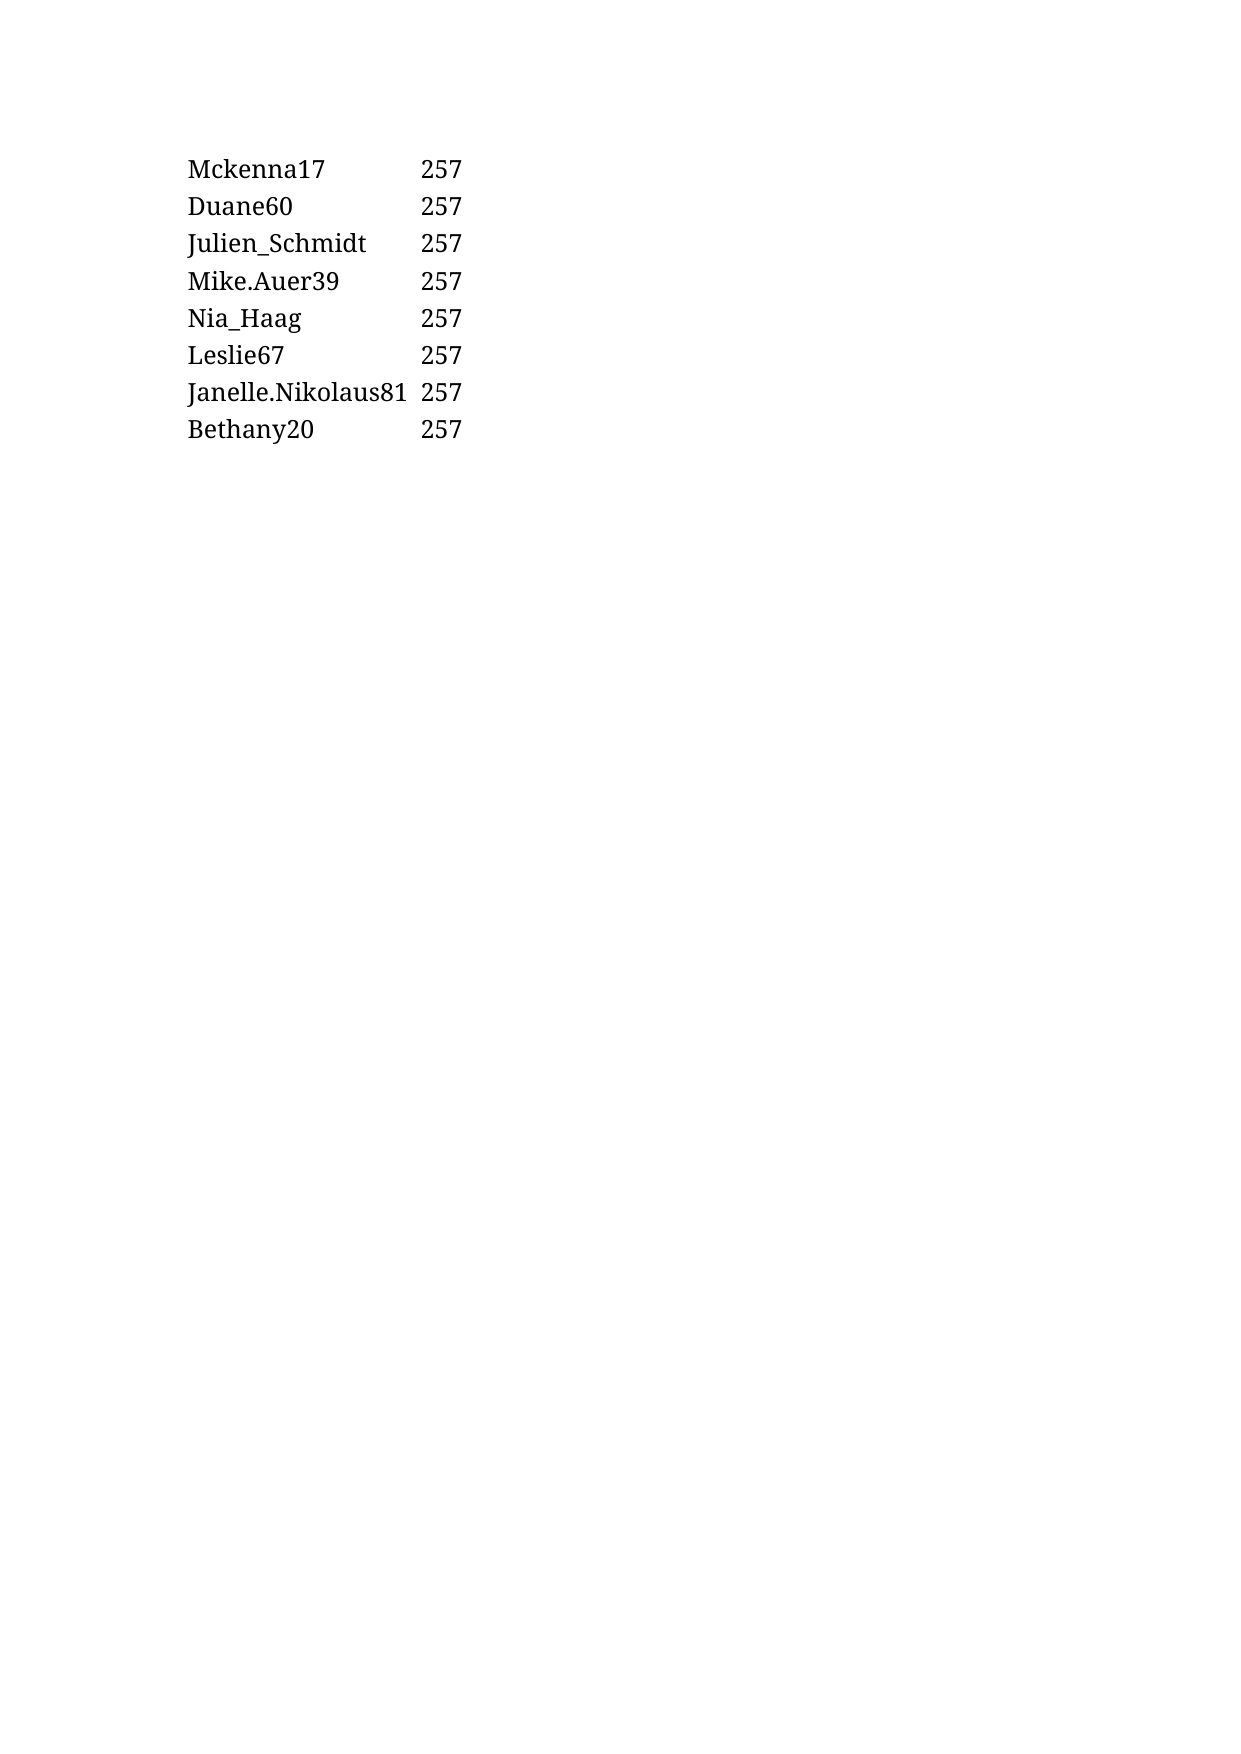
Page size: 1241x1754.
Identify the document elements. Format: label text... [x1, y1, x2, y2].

table_cell Janelle.Nikolaus81 [186, 373, 419, 410]
table_cell 257 [419, 224, 464, 262]
table_cell 257 [419, 262, 464, 299]
table_cell 257 [419, 336, 464, 373]
table_cell Nia_Haag [186, 299, 419, 336]
table_cell 257 [419, 299, 464, 336]
table_cell 257 [419, 373, 464, 410]
table_cell Julien_Schmidt [186, 224, 419, 262]
table_cell 257 [419, 150, 464, 187]
table_cell 257 [419, 187, 464, 224]
table_cell Duane60 [186, 187, 419, 224]
table_cell Mckenna17 [186, 150, 419, 187]
table_cell Bethany20 [186, 410, 419, 447]
table_cell 257 [419, 410, 464, 447]
table_cell Mike.Auer39 [186, 262, 419, 299]
table_cell Leslie67 [186, 336, 419, 373]
